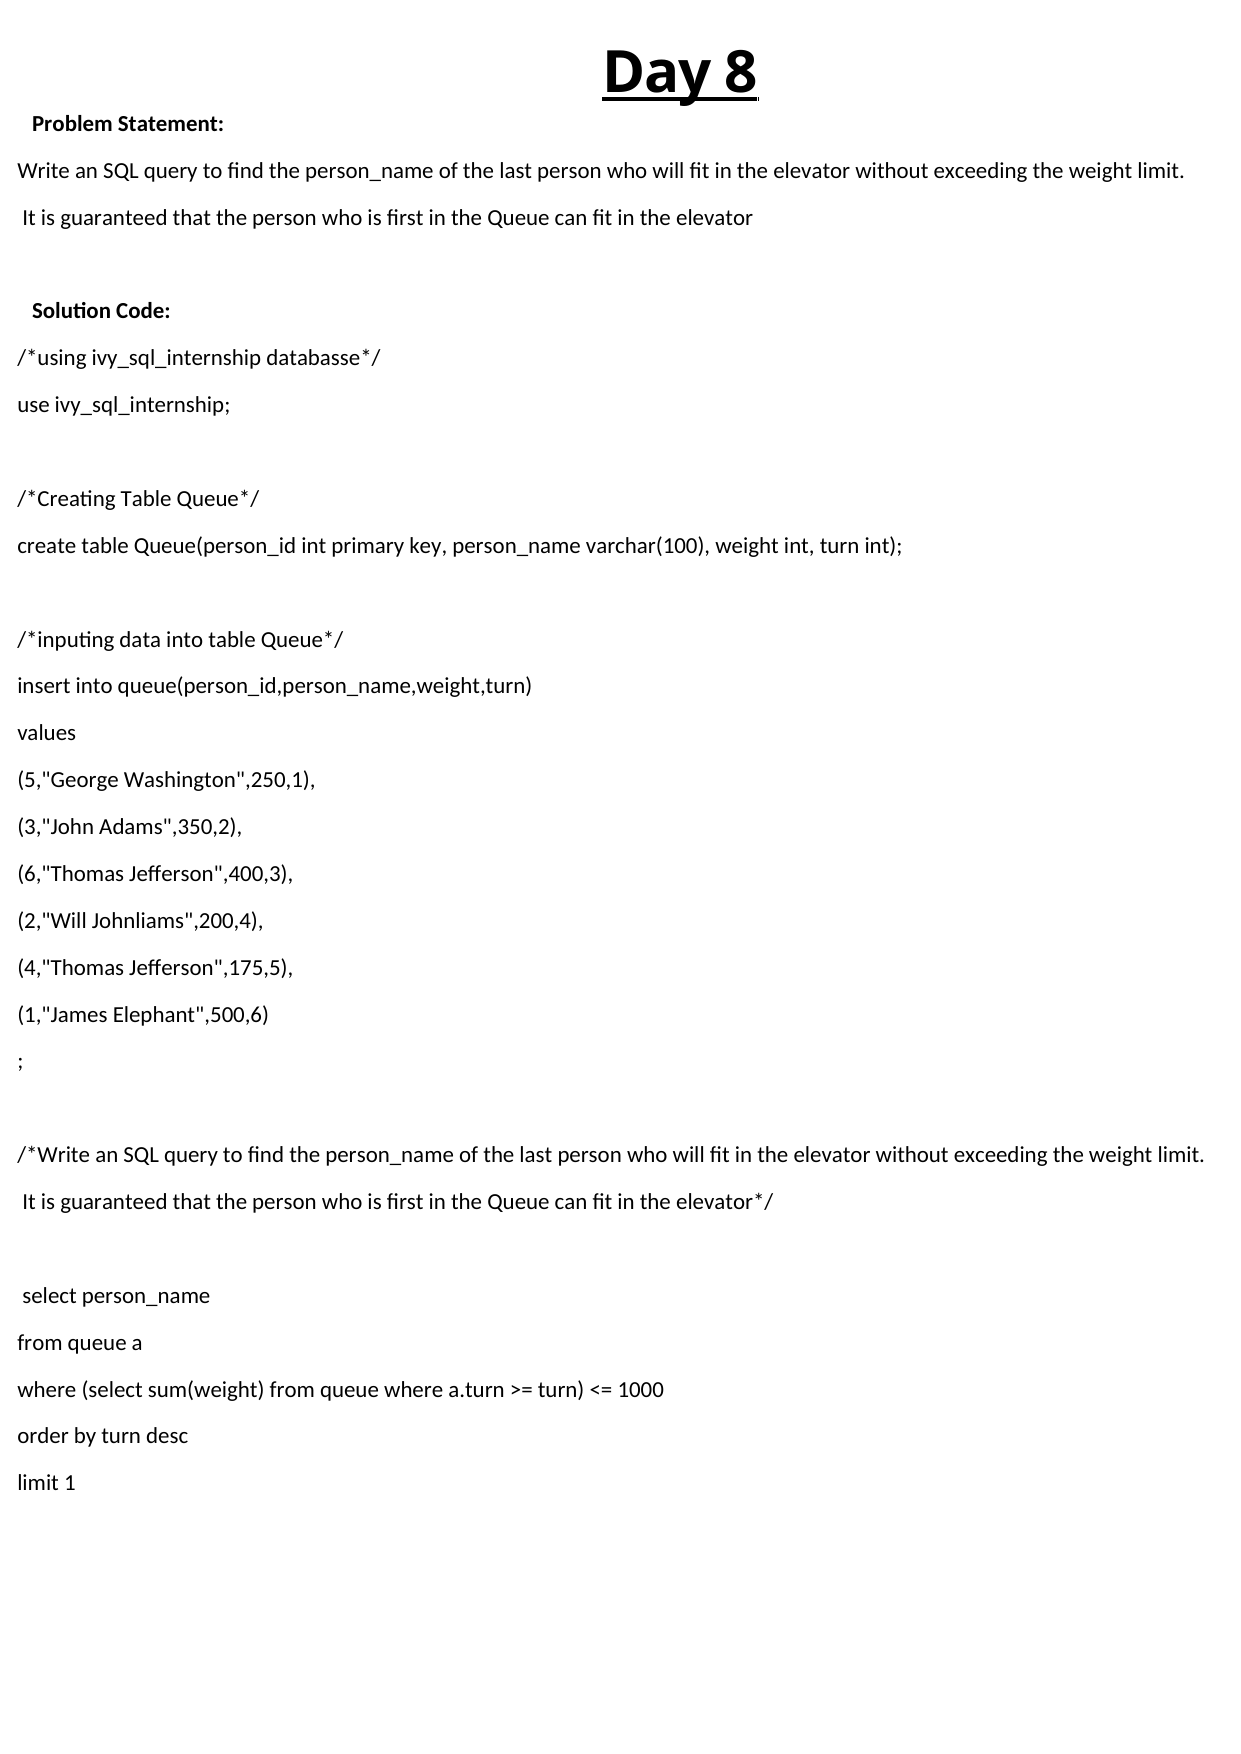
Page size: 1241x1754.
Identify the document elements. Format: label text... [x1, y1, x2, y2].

text Solution Code: [32, 297, 1240, 324]
text Write an SQL query to find the person_name of the last person who will fit in the elevator without exceeding the weight limit. [17, 156, 1211, 184]
text (6,"Thomas Jefferson",400,3), [17, 859, 1211, 887]
text insert into queue(person_id,person_name,weight,turn) [17, 672, 1211, 699]
text where (select sum(weight) from queue where a.turn >= turn) <= 1000 [17, 1375, 1211, 1403]
text Problem Statement: [32, 109, 1240, 137]
text (2,"Will Johnliams",200,4), [17, 906, 1211, 934]
text (3,"John Adams",350,2), [17, 812, 1211, 840]
text (5,"George Washington",250,1), [17, 765, 1211, 793]
text ; [17, 1047, 1211, 1074]
text It is guaranteed that the person who is first in the Queue can fit in the elevator*/ [17, 1187, 1211, 1215]
text select person_name [17, 1281, 1211, 1309]
text order by turn desc [17, 1422, 1211, 1449]
title Day 8 [150, 29, 1211, 109]
text It is guaranteed that the person who is first in the Queue can fit in the elevator [17, 203, 1211, 231]
text create table Queue(person_id int primary key, person_name varchar(100), weight int, turn int); [17, 531, 1211, 559]
text values [17, 718, 1211, 746]
text (4,"Thomas Jefferson",175,5), [17, 953, 1211, 981]
text /*inputing data into table Queue*/ [17, 625, 1211, 653]
text /*Write an SQL query to find the person_name of the last person who will fit in the elevator without exceeding the weight limit. [17, 1140, 1211, 1168]
text from queue a [17, 1328, 1211, 1356]
text /*using ivy_sql_internship databasse*/ [17, 343, 1211, 371]
text (1,"James Elephant",500,6) [17, 1000, 1211, 1028]
text limit 1 [17, 1468, 1211, 1496]
text /*Creating Table Queue*/ [17, 484, 1211, 512]
text use ivy_sql_internship; [17, 390, 1211, 418]
